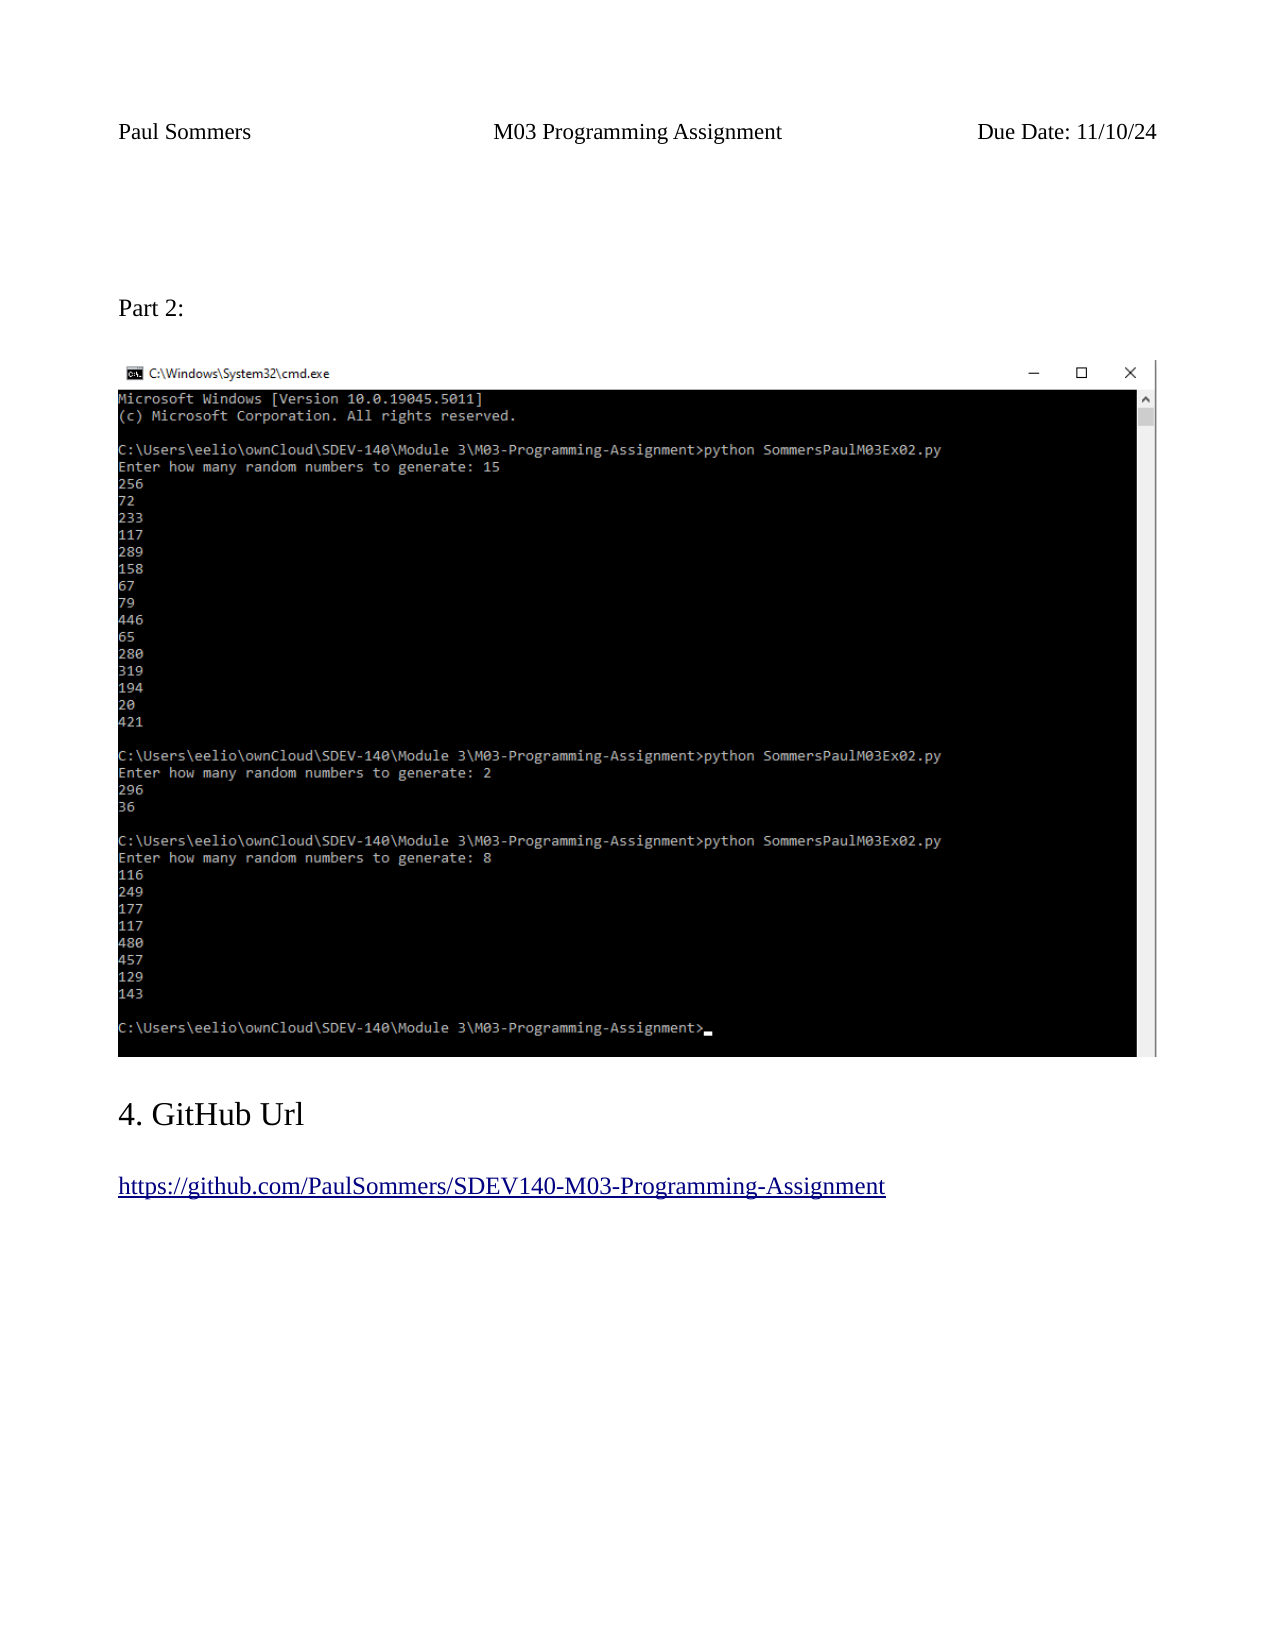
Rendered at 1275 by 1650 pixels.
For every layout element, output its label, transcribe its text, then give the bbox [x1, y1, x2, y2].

text 4. GitHub Url https://github.com/PaulSommers/SDEV140-M03-Programming-Assignment [118, 1057, 1157, 1200]
text Part 1: Part 2: [118, 178, 1157, 322]
picture [118, 360, 1157, 1057]
